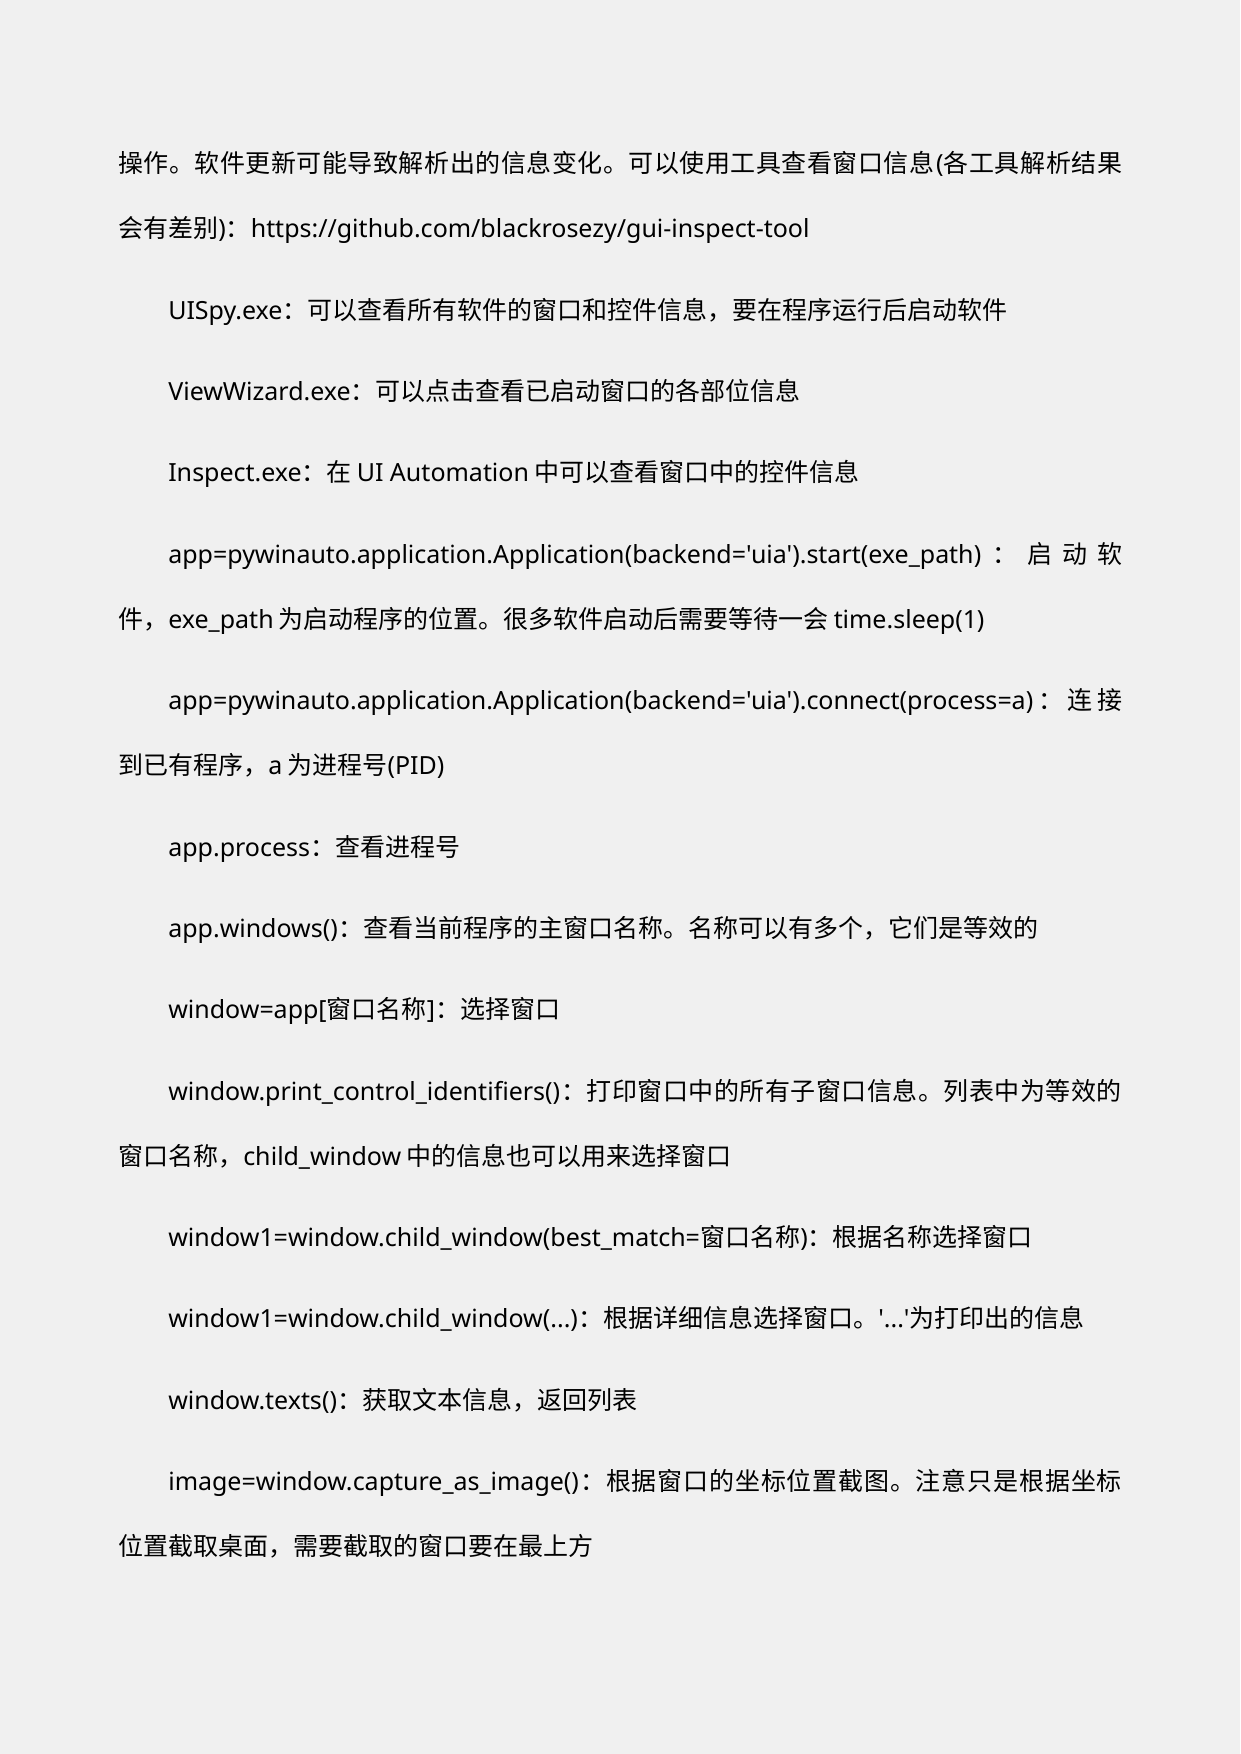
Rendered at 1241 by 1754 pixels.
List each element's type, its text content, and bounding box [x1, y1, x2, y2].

text app.process：查看进程号 [118, 813, 1122, 878]
text app=pywinauto.application.Application(backend='uia').start(exe_path)：启动软件，exe_path为启动程序的位置。很多软件启动后需要等待一会time.sleep(1) [118, 520, 1122, 650]
text image=window.capture_as_image()：根据窗口的坐标位置截图。注意只是根据坐标位置截取桌面，需要截取的窗口要在最上方 [118, 1447, 1122, 1577]
text window.texts()：获取文本信息，返回列表 [118, 1366, 1122, 1431]
text UISpy.exe：可以查看所有软件的窗口和控件信息，要在程序运行后启动软件 [118, 276, 1122, 341]
text window.print_control_identifiers()：打印窗口中的所有子窗口信息。列表中为等效的窗口名称，child_window中的信息也可以用来选择窗口 [118, 1057, 1122, 1187]
text Inspect.exe：在UI Automation中可以查看窗口中的控件信息 [118, 438, 1122, 503]
text ViewWizard.exe：可以点击查看已启动窗口的各部位信息 [118, 357, 1122, 422]
text window1=window.child_window(...)：根据详细信息选择窗口。'...'为打印出的信息 [118, 1284, 1122, 1349]
text app=pywinauto.application.Application(backend='uia').connect(process=a)：连接到已有程序，a为进程号(PID) [118, 666, 1122, 796]
text app.windows()：查看当前程序的主窗口名称。名称可以有多个，它们是等效的 [118, 894, 1122, 959]
text window=app[窗口名称]：选择窗口 [118, 975, 1122, 1040]
text window1=window.child_window(best_match=窗口名称)：根据名称选择窗口 [118, 1203, 1122, 1268]
